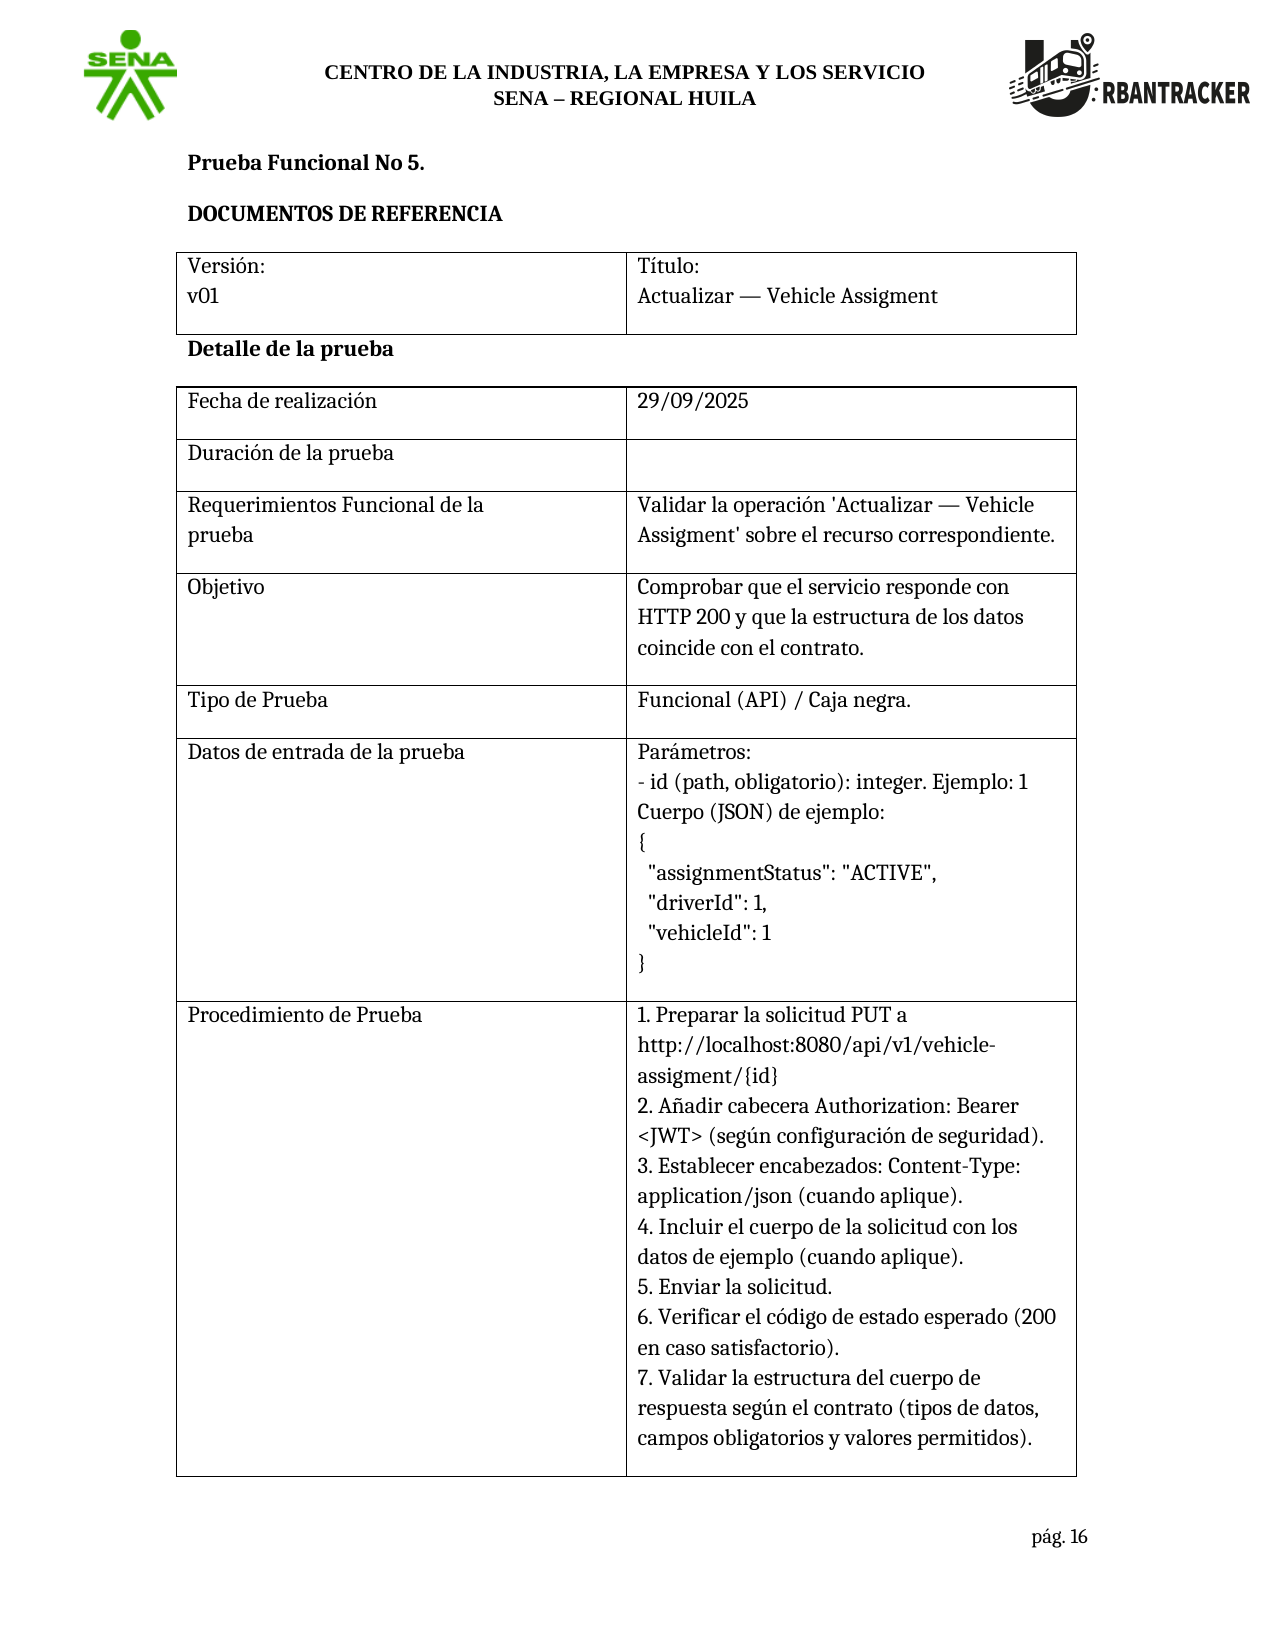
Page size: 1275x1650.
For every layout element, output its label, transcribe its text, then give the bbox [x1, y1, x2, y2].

table_cell Requerimientos Funcional de la prueba [177, 492, 626, 573]
table_cell Procedimiento de Prueba [177, 1002, 626, 1476]
table_cell Objetivo [177, 574, 626, 685]
table_header Fecha de realización [177, 388, 626, 438]
text Prueba Funcional No 5. [187, 150, 1087, 176]
table_cell 1. Preparar la solicitud PUT a http://localhost:8080/api/v1/vehicle-assigment/{id} 2. Añadir cabecera Authorization: Bearer <JWT> (según configuración de seguridad). 3. Establecer encabezados: Content-Type: application/json (cuando aplique). 4. Incluir el cuerpo de la solicitud con los datos de ejemplo (cuando aplique). 5. Enviar la solicitud. 6. Verificar el código de estado esperado (200 en caso satisfactorio). 7. Validar la estructura del cuerpo de respuesta según el contrato (tipos de datos, campos obligatorios y valores permitidos). [627, 1002, 1076, 1476]
text DOCUMENTOS DE REFERENCIA [187, 201, 1087, 227]
table_cell Funcional (API) / Caja negra. [627, 686, 1076, 737]
table_cell Validar la operación 'Actualizar — Vehicle Assigment' sobre el recurso correspondiente. [627, 492, 1076, 573]
table_header Título: Actualizar — Vehicle Assigment [627, 253, 1076, 334]
table_cell Parámetros: - id (path, obligatorio): integer. Ejemplo: 1 Cuerpo (JSON) de ejemplo: { "assignmentStatus": "ACTIVE", "driverId": 1, "vehicleId": 1 } [627, 739, 1076, 1001]
table_cell [627, 440, 1076, 491]
table_header Versión: v01 [177, 253, 626, 334]
table_cell Duración de la prueba [177, 440, 626, 491]
table_cell Comprobar que el servicio responde con HTTP 200 y que la estructura de los datos coincide con el contrato. [627, 574, 1076, 685]
table_header 29/09/2025 [627, 388, 1076, 438]
picture [1009, 33, 1250, 117]
text Detalle de la prueba [187, 335, 1087, 362]
picture [83, 30, 177, 121]
table_cell Tipo de Prueba [177, 686, 626, 737]
table_cell Datos de entrada de la prueba [177, 739, 626, 1001]
